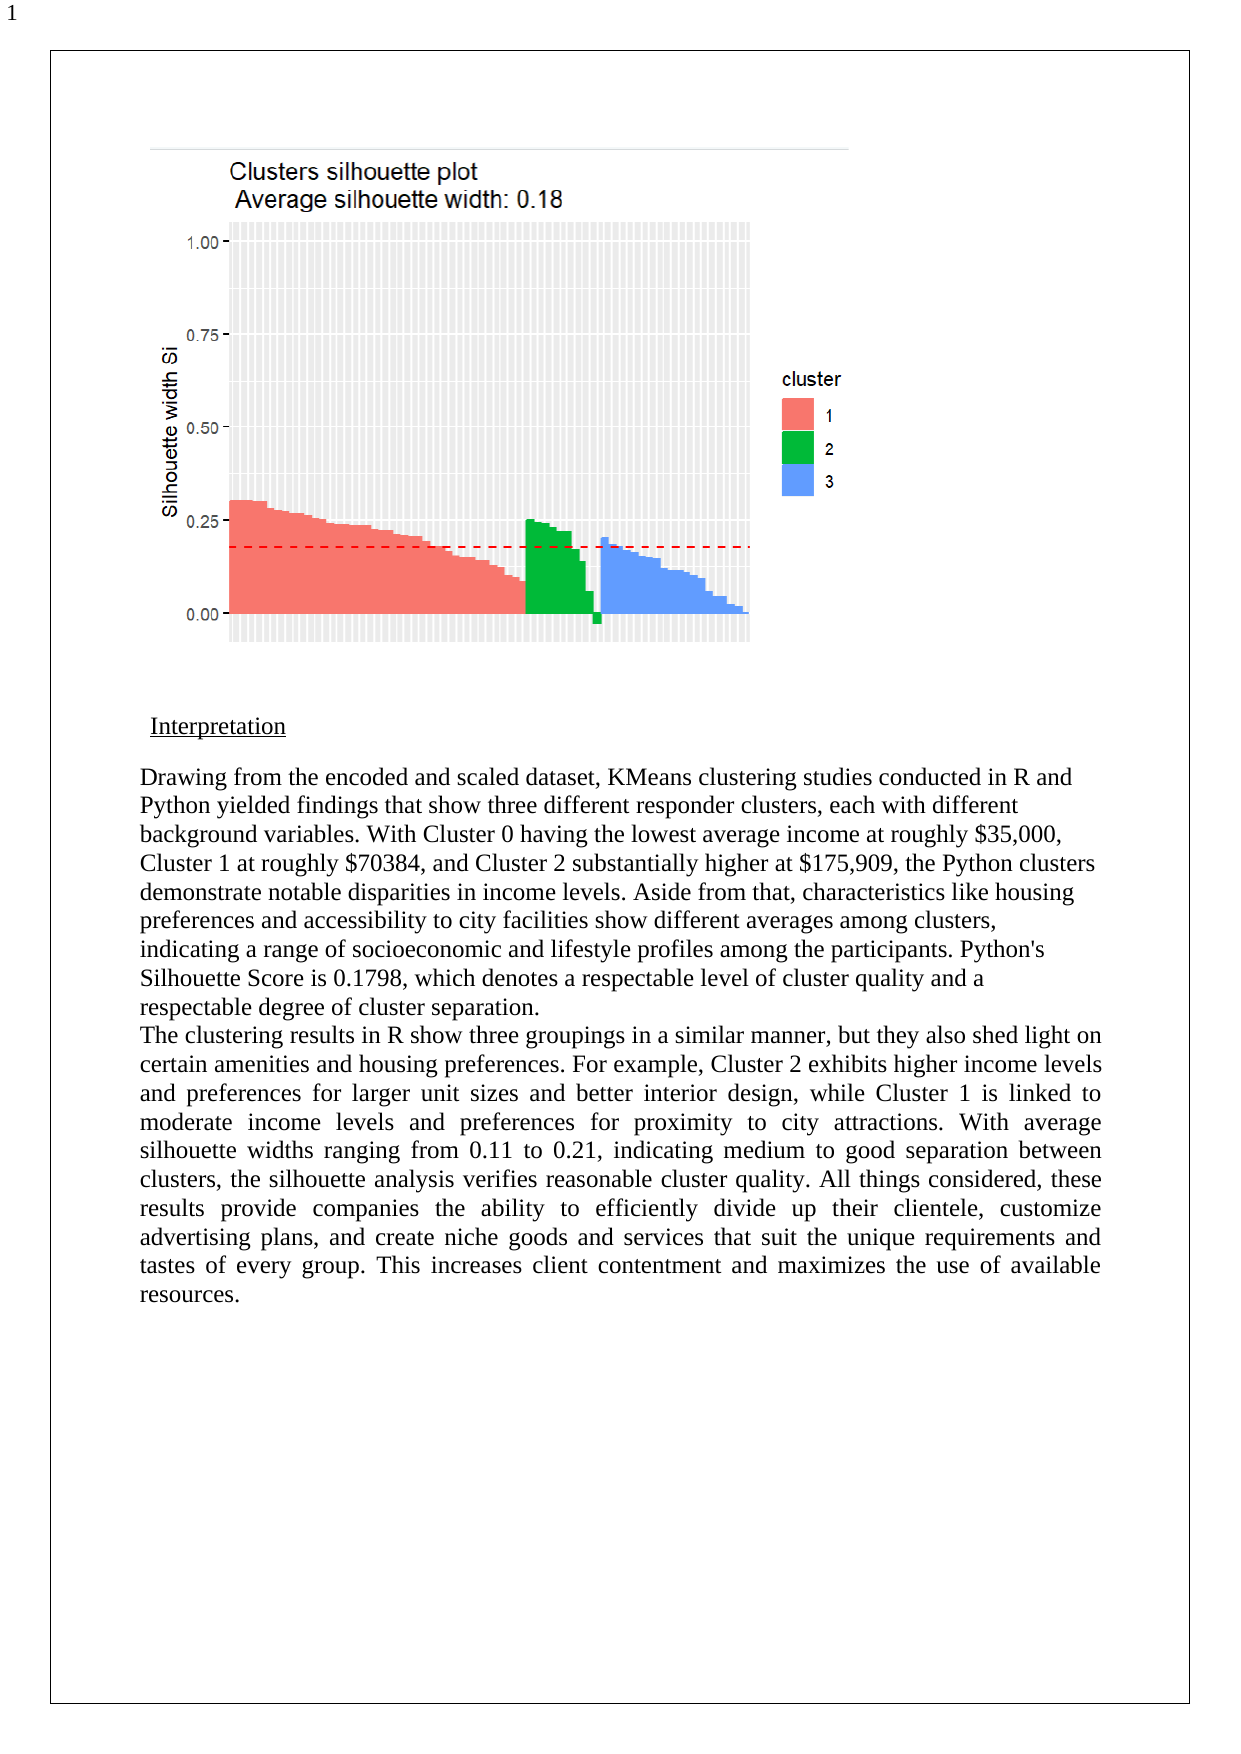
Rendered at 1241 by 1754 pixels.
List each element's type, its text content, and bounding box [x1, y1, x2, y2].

picture [150, 147, 849, 642]
text Interpretation [150, 711, 1103, 739]
text The clustering results in R show three groupings in a similar manner, but they also shed light on certain amenities and housing preferences. For example, Cluster 2 exhibits higher income levels and preferences for larger unit sizes and better interior design, while Cluster 1 is linked to moderate income levels and preferences for proximity to city attractions. With average silhouette widths ranging from 0.11 to 0.21, indicating medium to good separation between clusters, the silhouette analysis verifies reasonable cluster quality. All things considered, these results provide companies the ability to efficiently divide up their clientele, customize advertising plans, and create niche goods and services that suit the unique requirements and tastes of every group. This increases client contentment and maximizes the use of available resources. [139, 1020, 1103, 1308]
text Drawing from the encoded and scaled dataset, KMeans clustering studies conducted in R and Python yielded findings that show three different responder clusters, each with different background variables. With Cluster 0 having the lowest average income at roughly $35,000, Cluster 1 at roughly $70384, and Cluster 2 substantially higher at $175,909, the Python clusters demonstrate notable disparities in income levels. Aside from that, characteristics like housing preferences and accessibility to city facilities show different averages among clusters, indicating a range of socioeconomic and lifestyle profiles among the participants. Python's Silhouette Score is 0.1798, which denotes a respectable level of cluster quality and a respectable degree of cluster separation. [139, 762, 1103, 1020]
